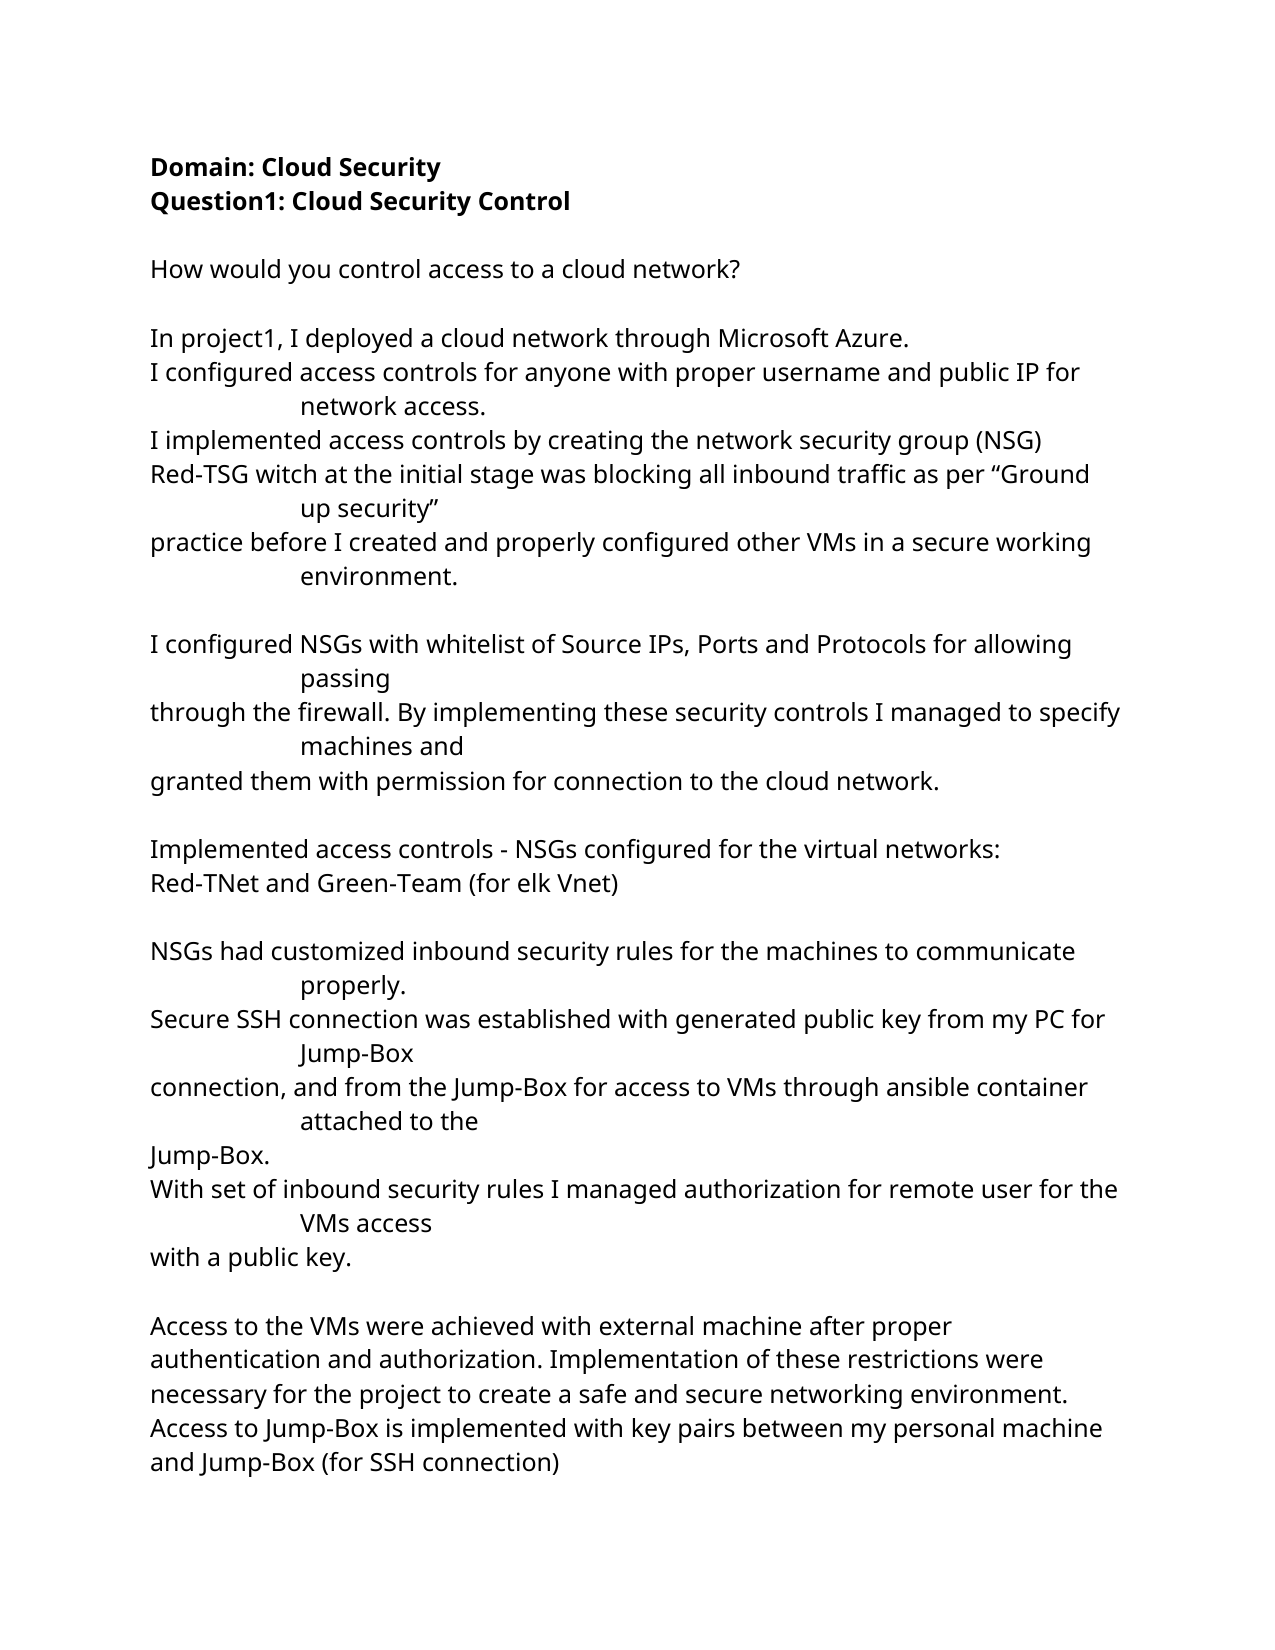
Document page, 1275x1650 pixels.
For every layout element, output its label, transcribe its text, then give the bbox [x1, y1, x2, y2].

text I configured access controls for anyone with proper username and public IP for network access. [150, 354, 1125, 422]
text NSGs had customized inbound security rules for the machines to communicate properly. [150, 933, 1125, 1002]
text practice before I created and properly configured other VMs in a secure working environment. [150, 525, 1125, 593]
text How would you control access to a cloud network? [150, 252, 1125, 286]
text granted them with permission for connection to the cloud network. [150, 763, 1125, 797]
text Access to Jump-Box is implemented with key pairs between my personal machine and Jump-Box (for SSH connection) [150, 1410, 1125, 1478]
text Question1: Cloud Security Control [150, 184, 1125, 218]
text I configured NSGs with whitelist of Source IPs, Ports and Protocols for allowing passing [150, 627, 1125, 695]
text I implemented access controls by creating the network security group (NSG) [150, 422, 1125, 457]
text connection, and from the Jump-Box for access to VMs through ansible container attached to the [150, 1070, 1125, 1138]
text through the firewall. By implementing these security controls I managed to specify machines and [150, 695, 1125, 763]
text Secure SSH connection was established with generated public key from my PC for Jump-Box [150, 1002, 1125, 1070]
text In project1, I deployed a cloud network through Microsoft Azure. [150, 320, 1125, 354]
text with a public key. [150, 1240, 1125, 1274]
text Domain: Cloud Security [150, 150, 1125, 184]
text Red-TNet and Green-Team (for elk Vnet) [150, 865, 1125, 899]
text With set of inbound security rules I managed authorization for remote user for the VMs access [150, 1172, 1125, 1240]
text Implemented access controls - NSGs configured for the virtual networks: [150, 831, 1125, 865]
text Red-TSG witch at the initial stage was blocking all inbound traffic as per “Ground up security” [150, 457, 1125, 525]
text Jump-Box. [150, 1138, 1125, 1172]
text Access to the VMs were achieved with external machine after proper authentication and authorization. Implementation of these restrictions were necessary for the project to create a safe and secure networking environment. [150, 1308, 1125, 1410]
